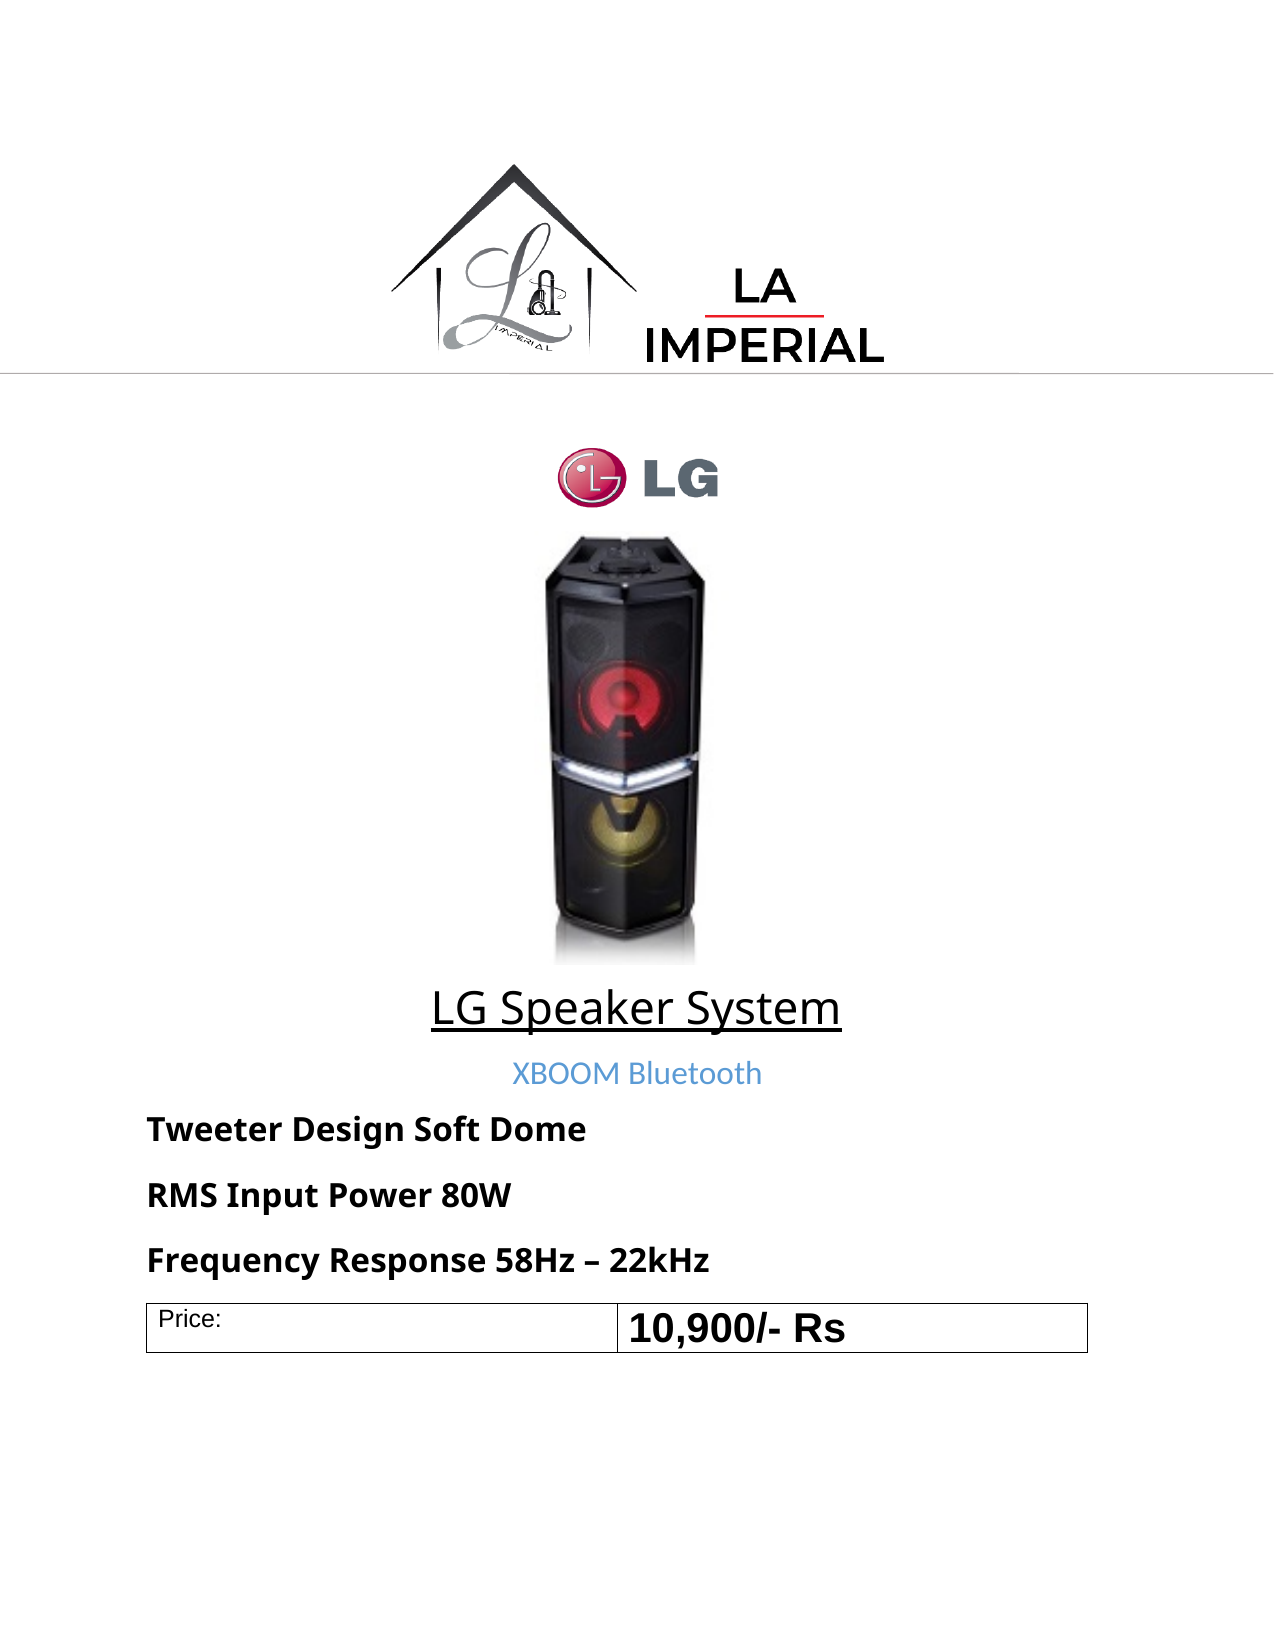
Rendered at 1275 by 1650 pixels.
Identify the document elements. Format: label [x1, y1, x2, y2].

picture [403, 432, 872, 523]
picture [381, 145, 891, 370]
picture [534, 531, 738, 965]
